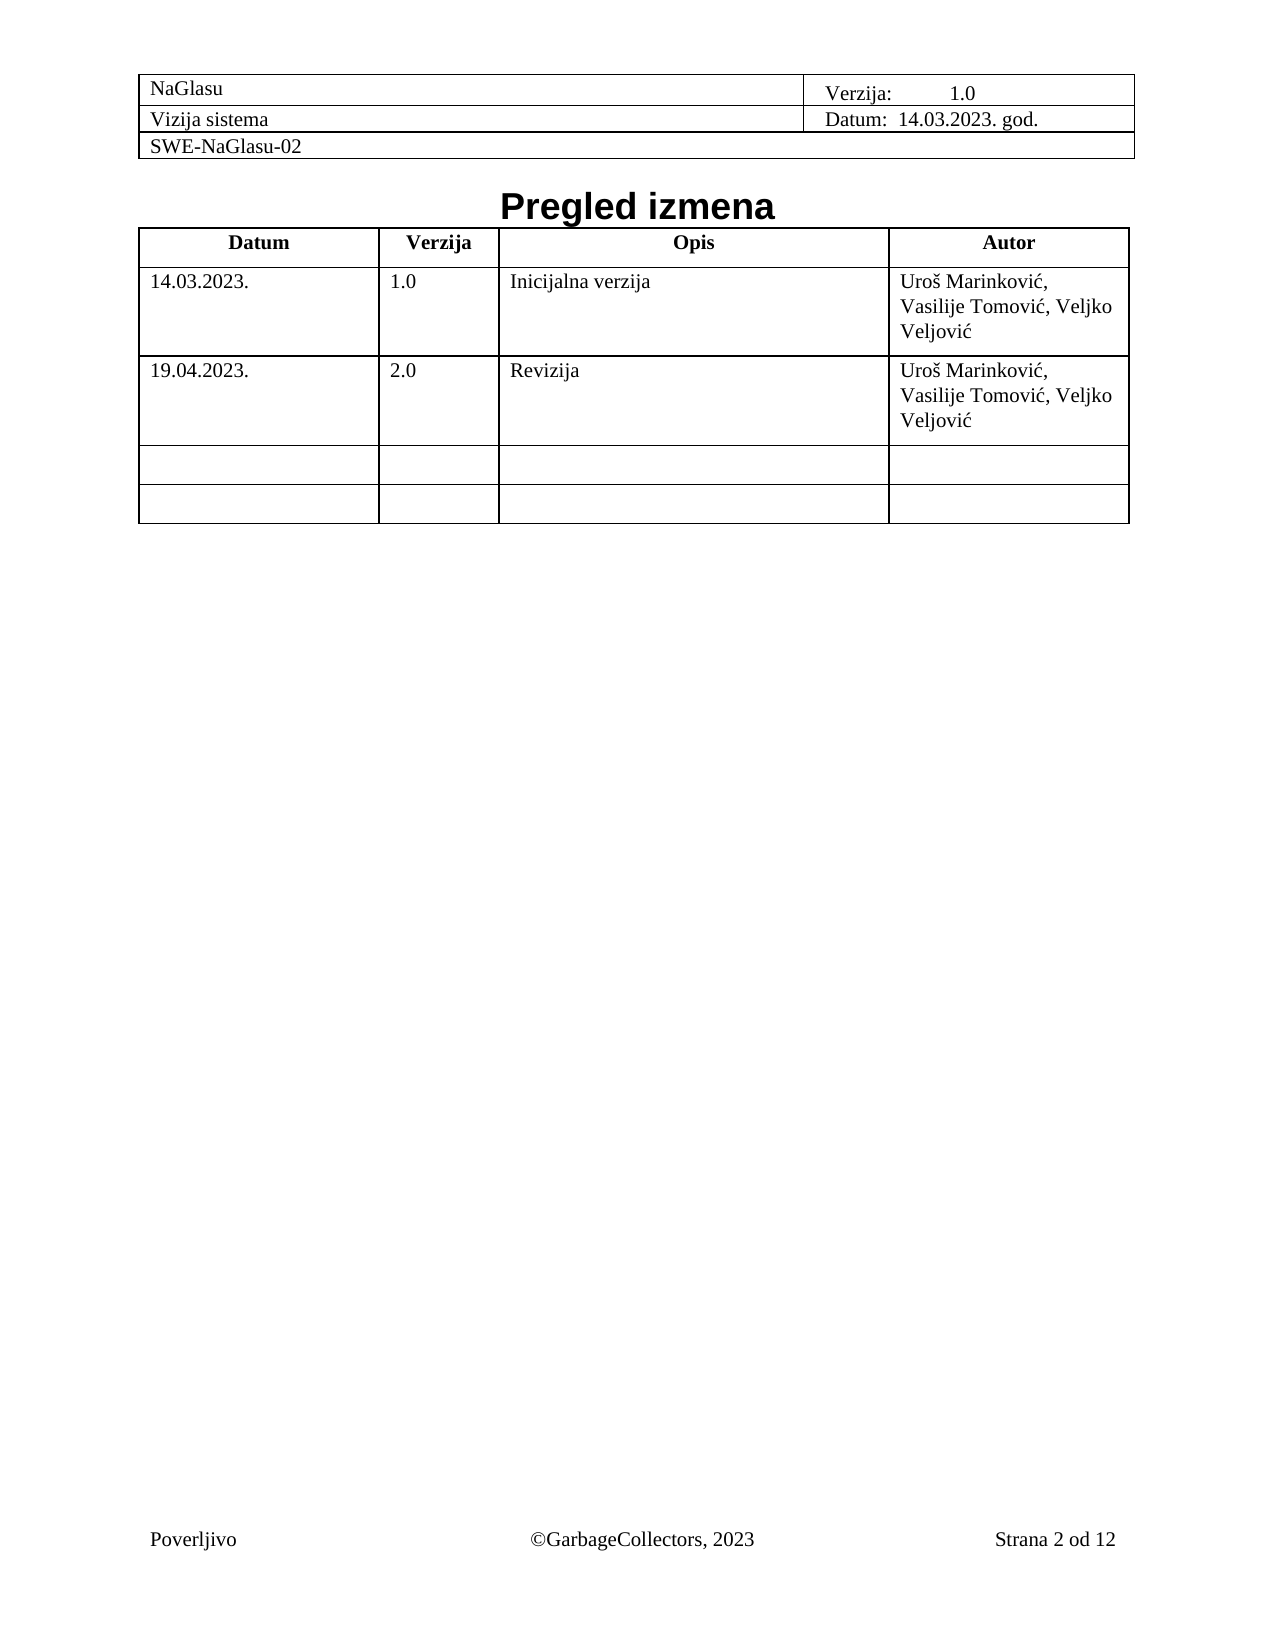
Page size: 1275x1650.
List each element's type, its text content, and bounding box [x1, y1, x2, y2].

table_cell 14.03.2023. [140, 268, 378, 355]
table_cell Uroš Marinković, Vasilije Tomović, Veljko Veljović [890, 357, 1128, 444]
table_cell Uroš Marinković, Vasilije Tomović, Veljko Veljović [890, 268, 1128, 355]
table_header Autor [890, 229, 1128, 266]
table_cell [890, 446, 1128, 483]
table_header Verzija [380, 229, 498, 266]
table_cell [140, 485, 378, 523]
table_cell [140, 446, 378, 483]
table_cell [500, 446, 888, 483]
table_header Datum [140, 229, 378, 266]
table_cell 1.0 [380, 268, 498, 355]
table_cell Inicijalna verzija [500, 268, 888, 355]
table_cell 2.0 [380, 357, 498, 444]
table_header Opis [500, 229, 888, 266]
table_cell Revizija [500, 357, 888, 444]
table_cell [380, 485, 498, 523]
table_cell [380, 446, 498, 483]
table_cell [500, 485, 888, 523]
table_cell [890, 485, 1128, 523]
table_cell 19.04.2023. [140, 357, 378, 444]
title Pregled izmena [150, 184, 1125, 227]
